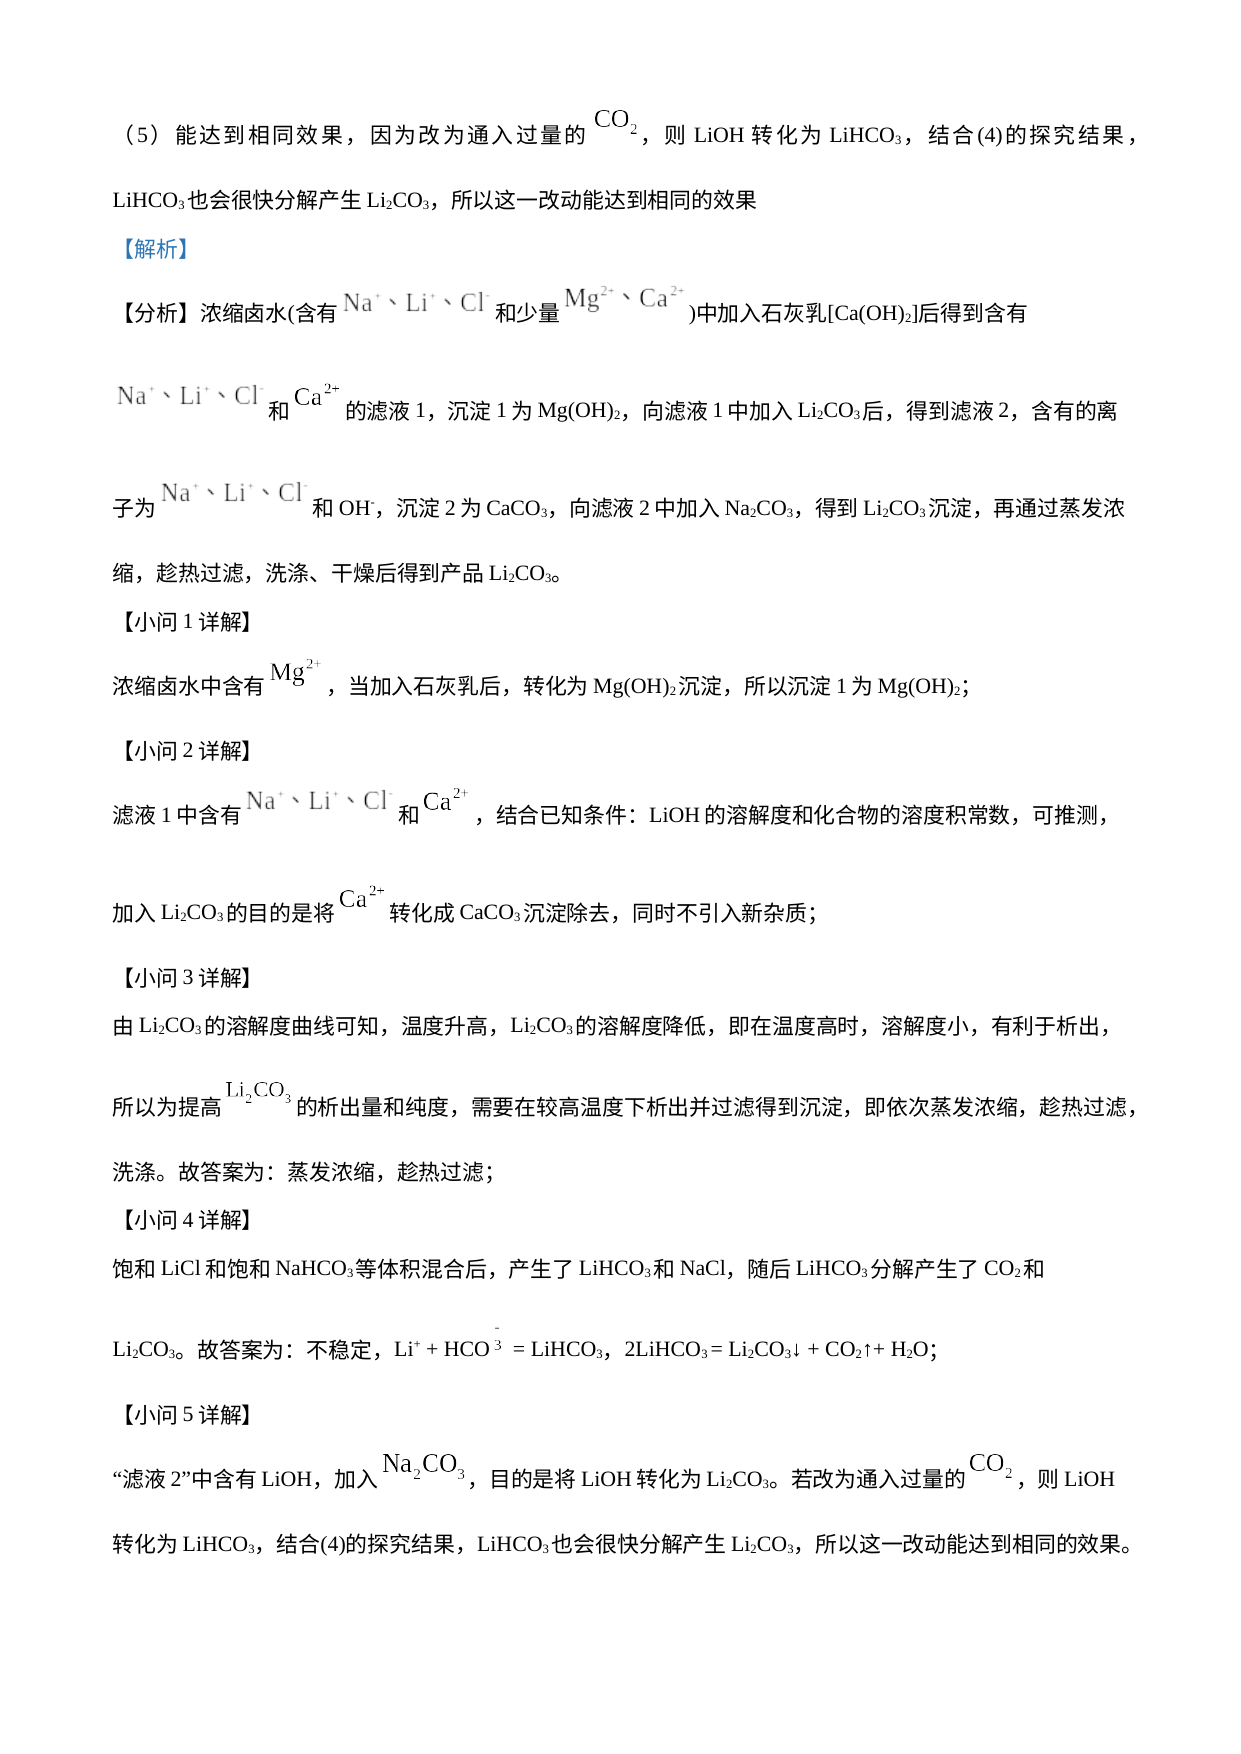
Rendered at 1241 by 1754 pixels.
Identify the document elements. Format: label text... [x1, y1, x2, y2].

text 滤液1中含有和，结合已知条件：LiOH的溶解度和化合物的溶度积常数，可推测，加入Li2CO3的目的是将转化成CaCO3沉淀除去，同时不引入新杂质； [112, 782, 1128, 944]
text 浓缩卤水中含有，当加入石灰乳后，转化为Mg(OH)2沉淀，所以沉淀1为Mg(OH)2； [112, 653, 1128, 718]
text 由Li2CO3的溶解度曲线可知，温度升高，Li2CO3的溶解度降低，即在温度高时，溶解度小，有利于析出，所以为提高的析出量和纯度，需要在较高温度下析出并过滤得到沉淀，即依次蒸发浓缩，趁热过滤，洗涤。故答案为：蒸发浓缩，趁热过滤； [112, 1008, 1128, 1187]
text 饱和LiCl和饱和NaHCO3等体积混合后，产生了LiHCO3和NaCl，随后LiHCO3分解产生了CO2和Li2CO3。故答案为：不稳定，Li+ + HCO = LiHCO3，2LiHCO3 = Li2CO3↓ + CO2↑+ H2O； [112, 1251, 1128, 1381]
text 【分析】浓缩卤水(含有和少量)中加入石灰乳[Ca(OH)2]后得到含有和的滤液1，沉淀1为Mg(OH)2，向滤液1中加入Li2CO3后，得到滤液2，含有的离子为和OH-，沉淀2为CaCO3，向滤液2中加入Na2CO3，得到Li2CO3沉淀，再通过蒸发浓缩，趁热过滤，洗涤、干燥后得到产品Li2CO3。 [112, 280, 1128, 588]
text 【小问3详解】 [112, 960, 1128, 993]
text 【小问2详解】 [112, 733, 1128, 766]
text 【小问4详解】 [112, 1203, 1128, 1236]
text （5）能达到相同效果，因为改为通入过量的，则LiOH转化为LiHCO3，结合(4)的探究结果，LiHCO3也会很快分解产生Li2CO3，所以这一改动能达到相同的效果 [112, 102, 1128, 216]
text 【小问1详解】 [112, 604, 1128, 637]
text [112, 1446, 1128, 1559]
text 【解析】 [112, 231, 1128, 264]
text 【小问5详解】 [112, 1397, 1128, 1430]
